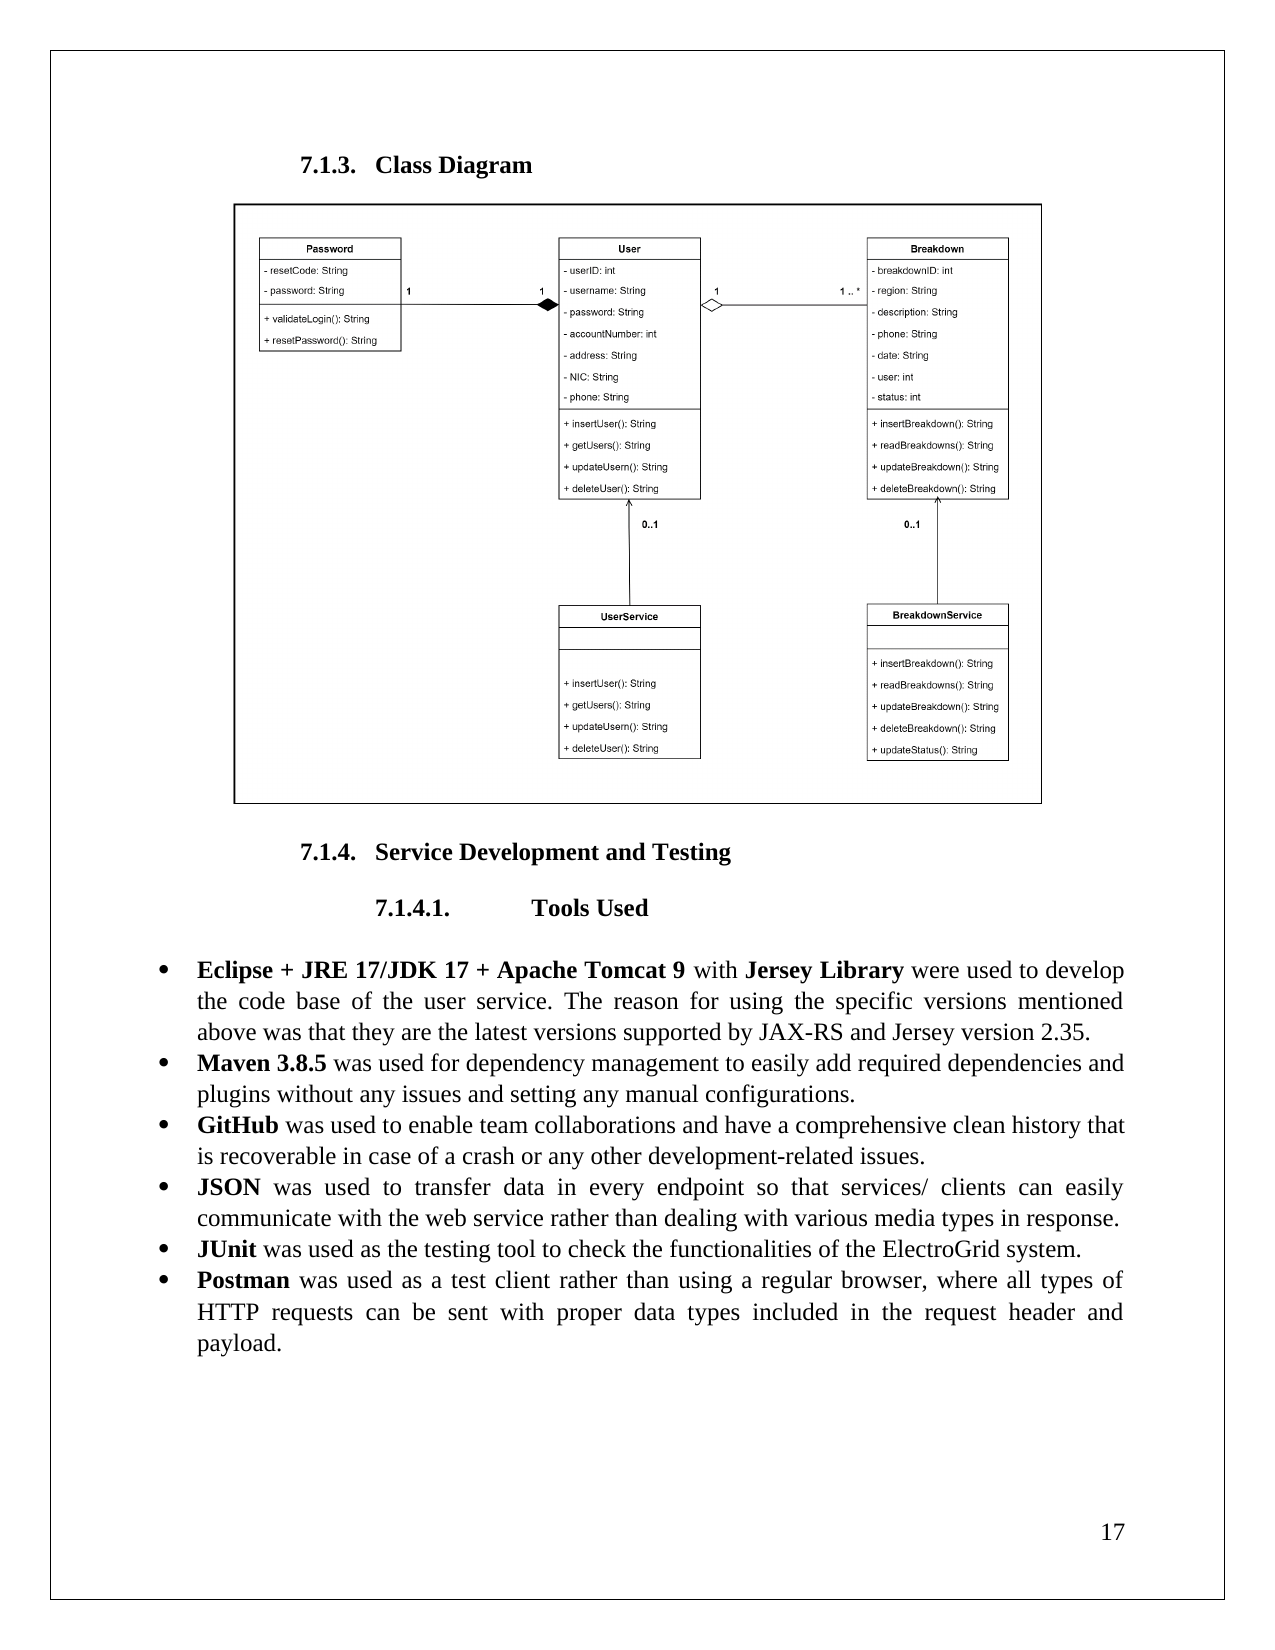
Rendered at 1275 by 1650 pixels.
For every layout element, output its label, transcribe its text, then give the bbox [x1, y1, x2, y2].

list Eclipse + JRE 17/JDK 17 + Apache Tomcat 9 with Jersey Library were used to develop the code base of the user service. The reason for using the specific versions mentioned above was that they are the latest versions supported by JAX-RS and Jersey version 2.35. [159, 955, 1125, 1046]
list Maven 3.8.5 was used for dependency management to easily add required dependencies and plugins without any issues and setting any manual configurations. [159, 1048, 1125, 1108]
list JUnit was used as the testing tool to check the functionalities of the ElectroGrid system. [159, 1234, 1125, 1263]
list Postman was used as a test client rather than using a regular browser, where all types of HTTP requests can be sent with proper data types included in the request header and payload. [159, 1266, 1125, 1356]
list JSON was used to transfer data in every endpoint so that services/ clients can easily communicate with the web service rather than dealing with various media types in response. [159, 1172, 1125, 1232]
list Class Diagram [300, 150, 1125, 179]
subtitle Service Development and Testing [300, 837, 1125, 866]
picture [233, 203, 1042, 804]
list GitHub was used to enable team collaborations and have a comprehensive clean history that is recoverable in case of a crash or any other development-related issues. [159, 1110, 1125, 1170]
list Tools Used [375, 893, 1125, 922]
